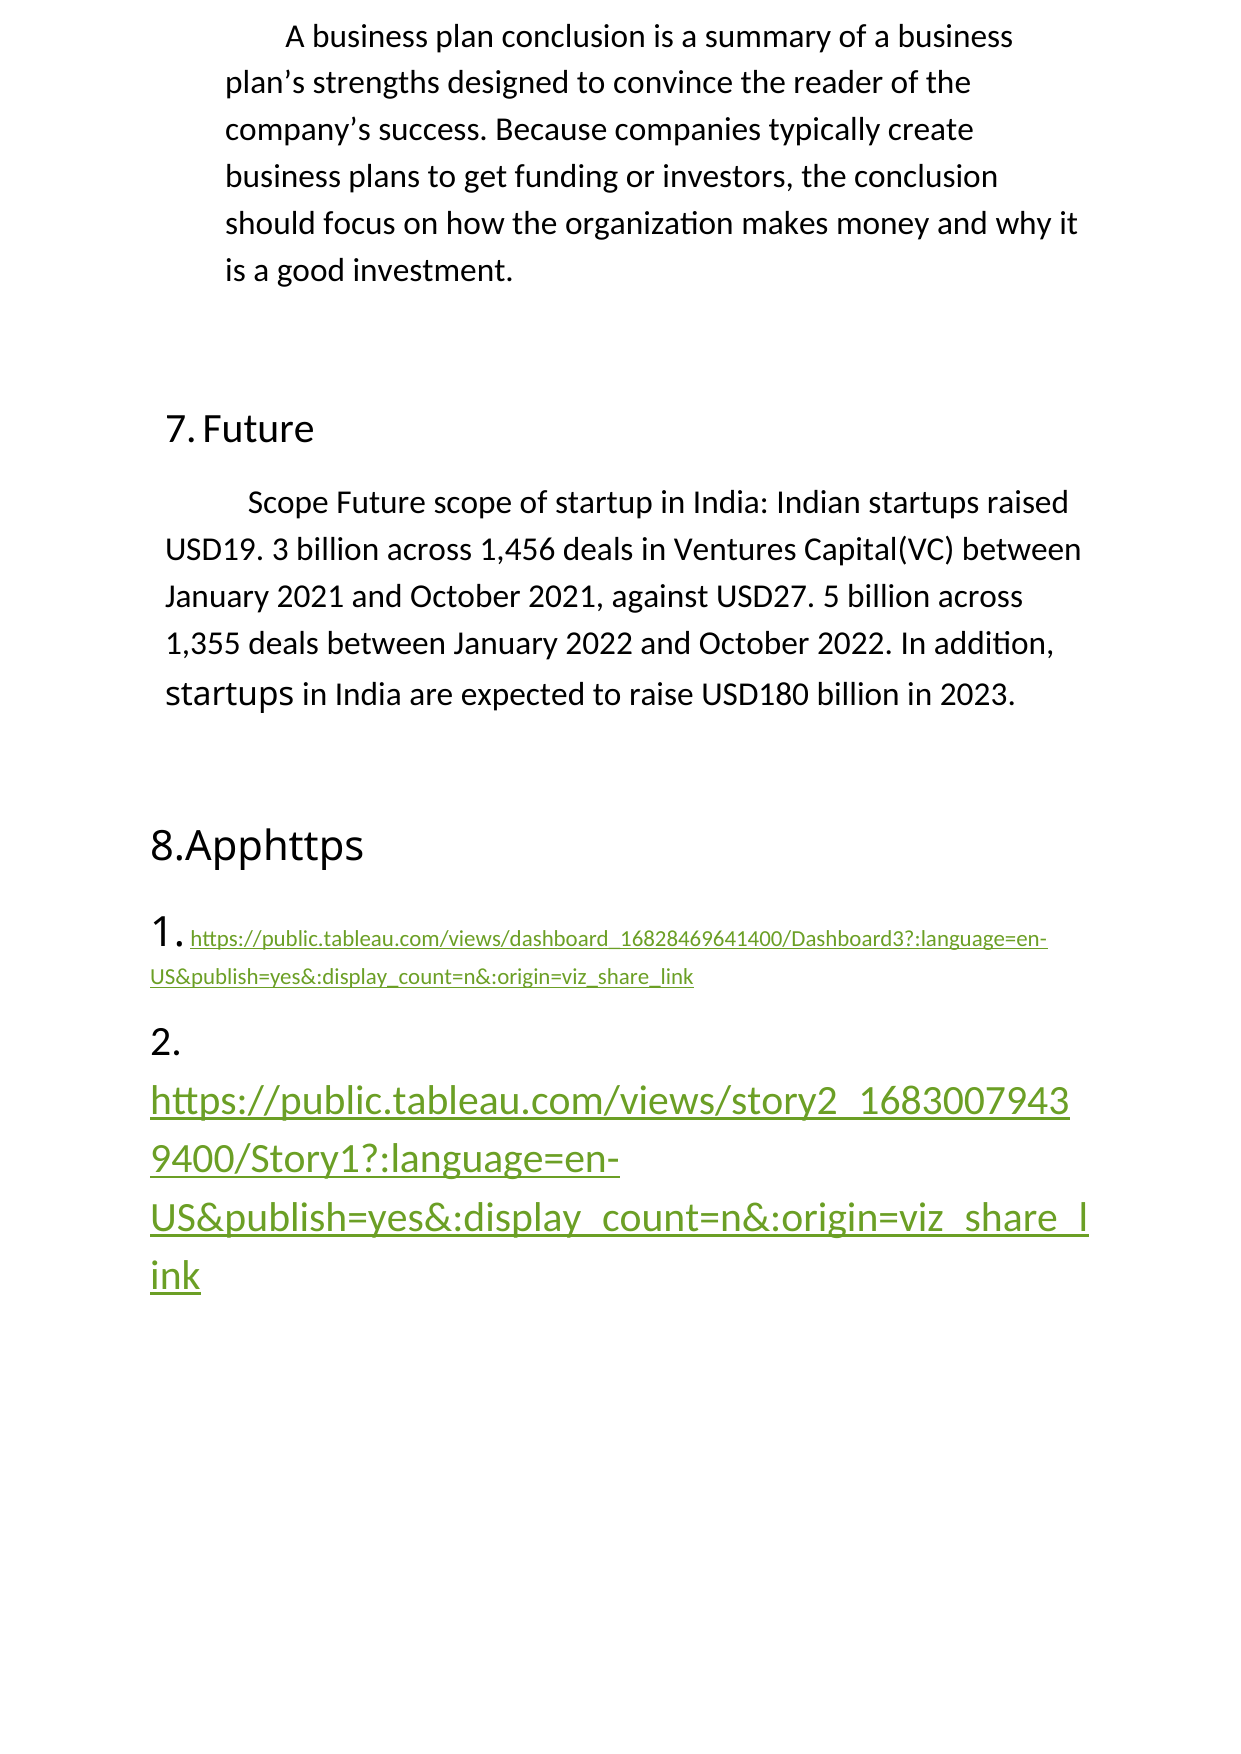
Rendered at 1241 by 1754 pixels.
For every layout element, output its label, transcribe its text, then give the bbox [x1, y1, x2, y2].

list Future [165, 402, 1090, 453]
text Scope Future scope of startup in India: Indian startups raised USD19. 3 billion across 1,456 deals in Ventures Capital(VC) between January 2021 and October 2021, against USD27. 5 billion across 1,355 deals between January 2022 and October 2022. In addition, startups in India are expected to raise USD180 billion in 2023. [165, 482, 1090, 715]
text 8.Apphttps [150, 815, 1090, 872]
text 2. https://public.tableau.com/views/story2_16830079439400/Story1?:language=en-US&publish=yes&:display_count=n&:origin=viz_share_link [150, 1015, 1090, 1300]
text 1. https://public.tableau.com/views/dashboard_16828469641400/Dashboard3?:language=en-US&publish=yes&:display_count=n&:origin=viz_share_link [150, 901, 1090, 990]
text A business plan conclusion is a summary of a business plan’s strengths designed to convince the reader of the company’s success. Because companies typically create business plans to get funding or investors, the conclusion should focus on how the organization makes money and why it is a good investment. [225, 15, 1090, 289]
